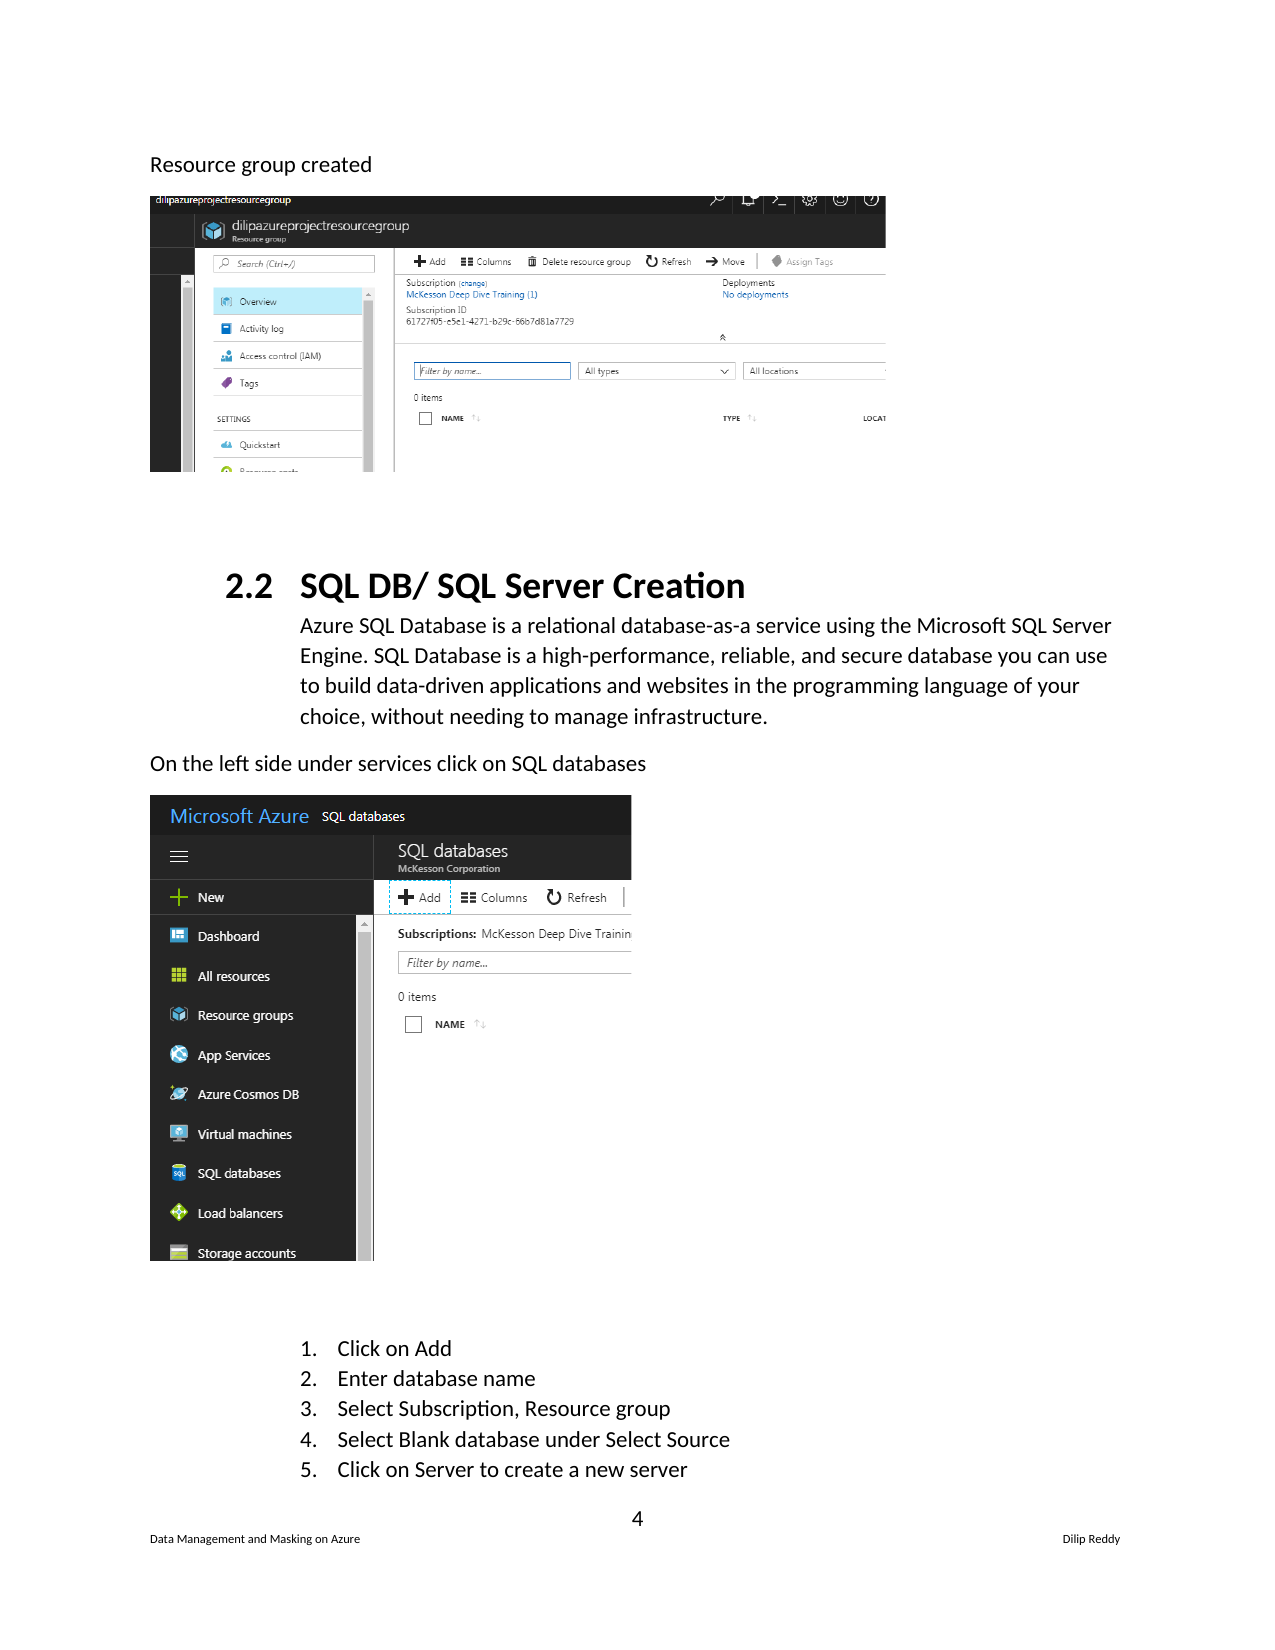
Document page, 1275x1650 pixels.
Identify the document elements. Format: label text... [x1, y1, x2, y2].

text Resource group created [150, 150, 1125, 178]
list Enter database name [300, 1364, 1125, 1392]
list Click on Add [300, 1334, 1125, 1362]
list Select Subscription, Resource group [300, 1394, 1125, 1422]
list SQL DB/ SQL Server Creation [225, 562, 1125, 608]
picture [150, 795, 632, 1261]
list Azure SQL Database is a relational database-as-a service using the Microsoft SQL Server Engine. SQL Database is a high-performance, reliable, and secure database you can use to build data-driven applications and websites in the programming language of your choice, without needing to manage infrastructure. [300, 611, 1125, 730]
text On the left side under services click on SQL databases [150, 749, 1125, 777]
picture [150, 196, 886, 472]
list Select Blank database under Select Source [300, 1425, 1125, 1453]
list Click on Server to create a new server [300, 1455, 1125, 1483]
